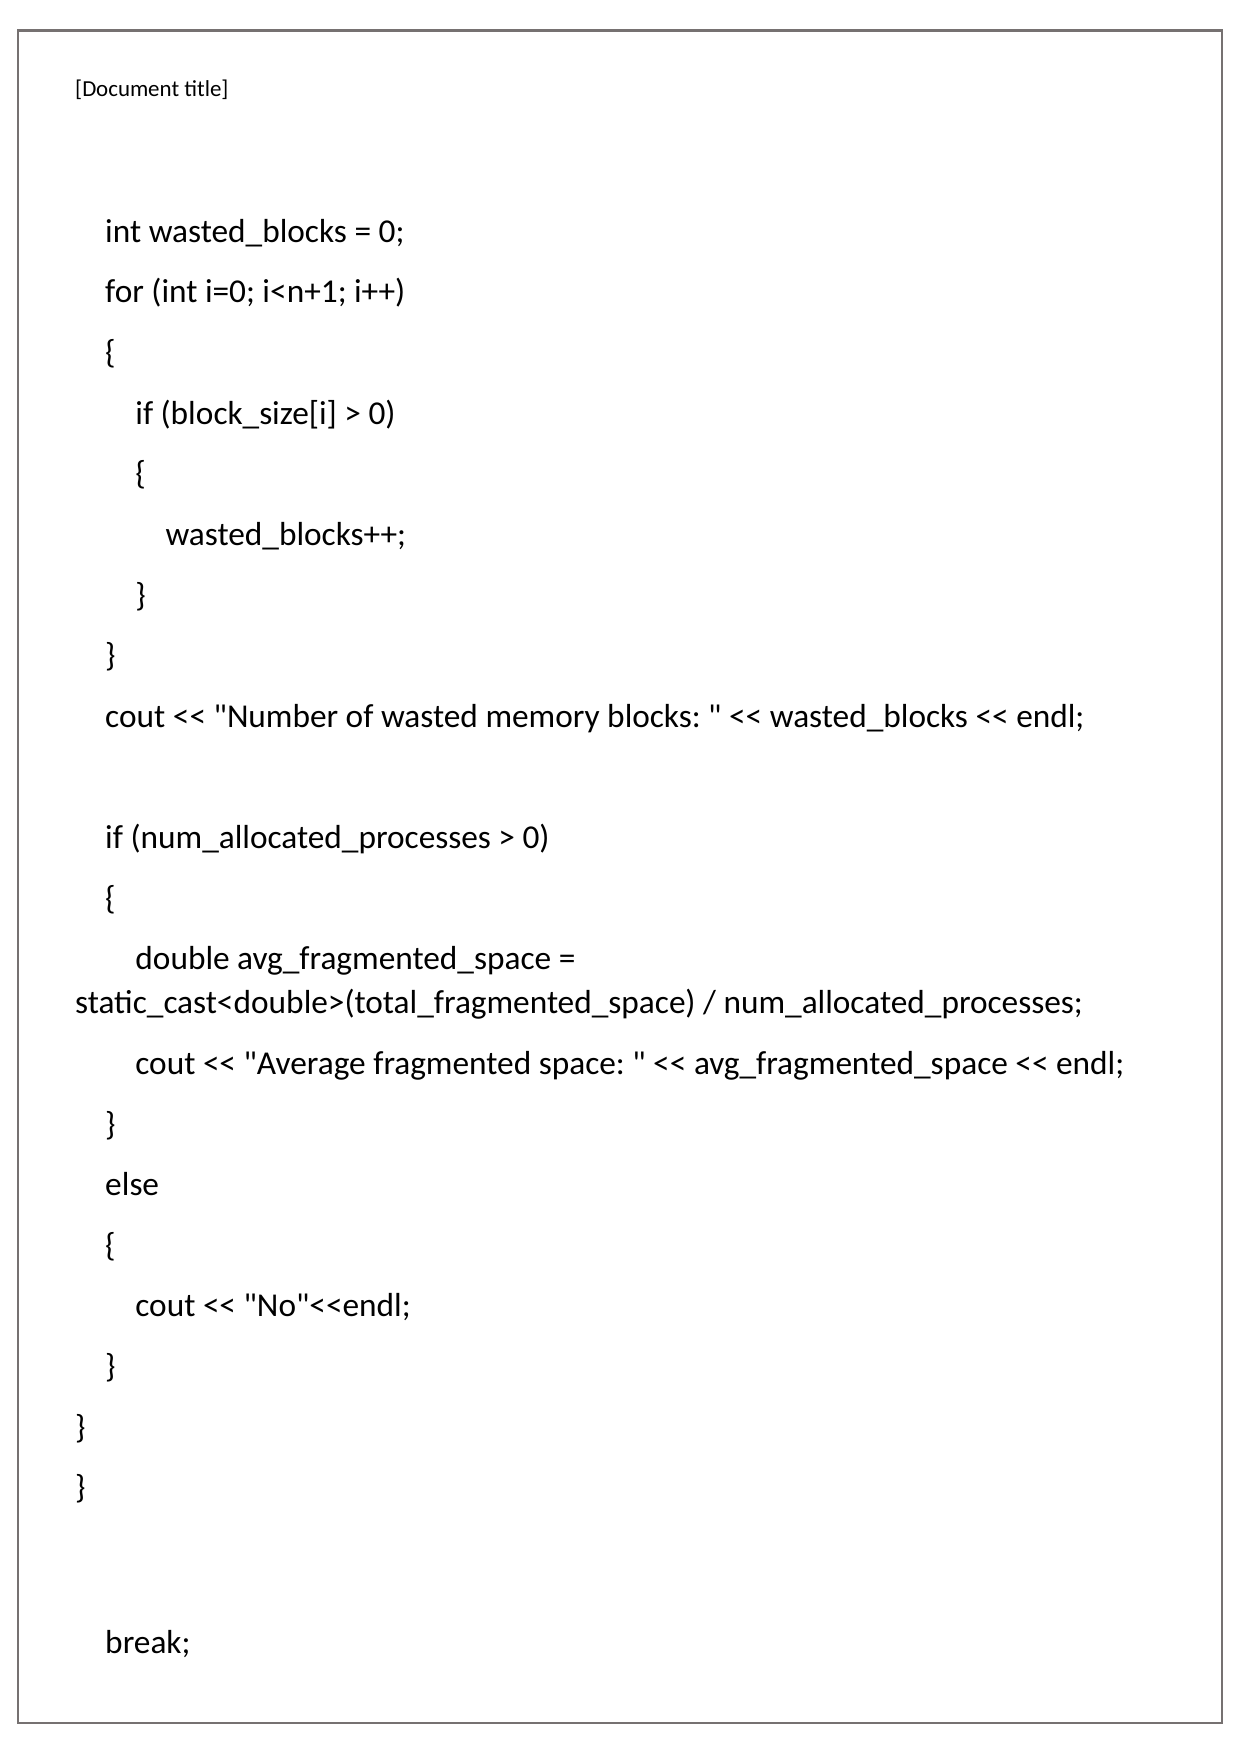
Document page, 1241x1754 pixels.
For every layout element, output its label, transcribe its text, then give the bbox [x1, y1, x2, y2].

text { [75, 331, 1165, 372]
text { [75, 452, 1165, 493]
text double avg_fragmented_space = static_cast<double>(total_fragmented_space) / num_allocated_processes; [75, 937, 1165, 1022]
text } [75, 1466, 1165, 1507]
text } [75, 573, 1165, 614]
text } [75, 1406, 1165, 1446]
text { [75, 877, 1165, 917]
text cout << "Average fragmented space: " << avg_fragmented_space << endl; [75, 1042, 1165, 1083]
text if (num_allocated_processes > 0) [75, 816, 1165, 857]
text cout << "No"<<endl; [75, 1284, 1165, 1325]
text { [75, 1224, 1165, 1264]
text break; [75, 1621, 1165, 1661]
text } [75, 1345, 1165, 1386]
text if (block_size[i] > 0) [75, 392, 1165, 432]
text cout << "Number of wasted memory blocks: " << wasted_blocks << endl; [75, 695, 1165, 736]
text } [75, 1102, 1165, 1143]
text int wasted_blocks = 0; [75, 210, 1165, 251]
text for (int i=0; i<n+1; i++) [75, 270, 1165, 311]
text wasted_blocks++; [75, 513, 1165, 554]
text else [75, 1163, 1165, 1204]
text } [75, 634, 1165, 675]
